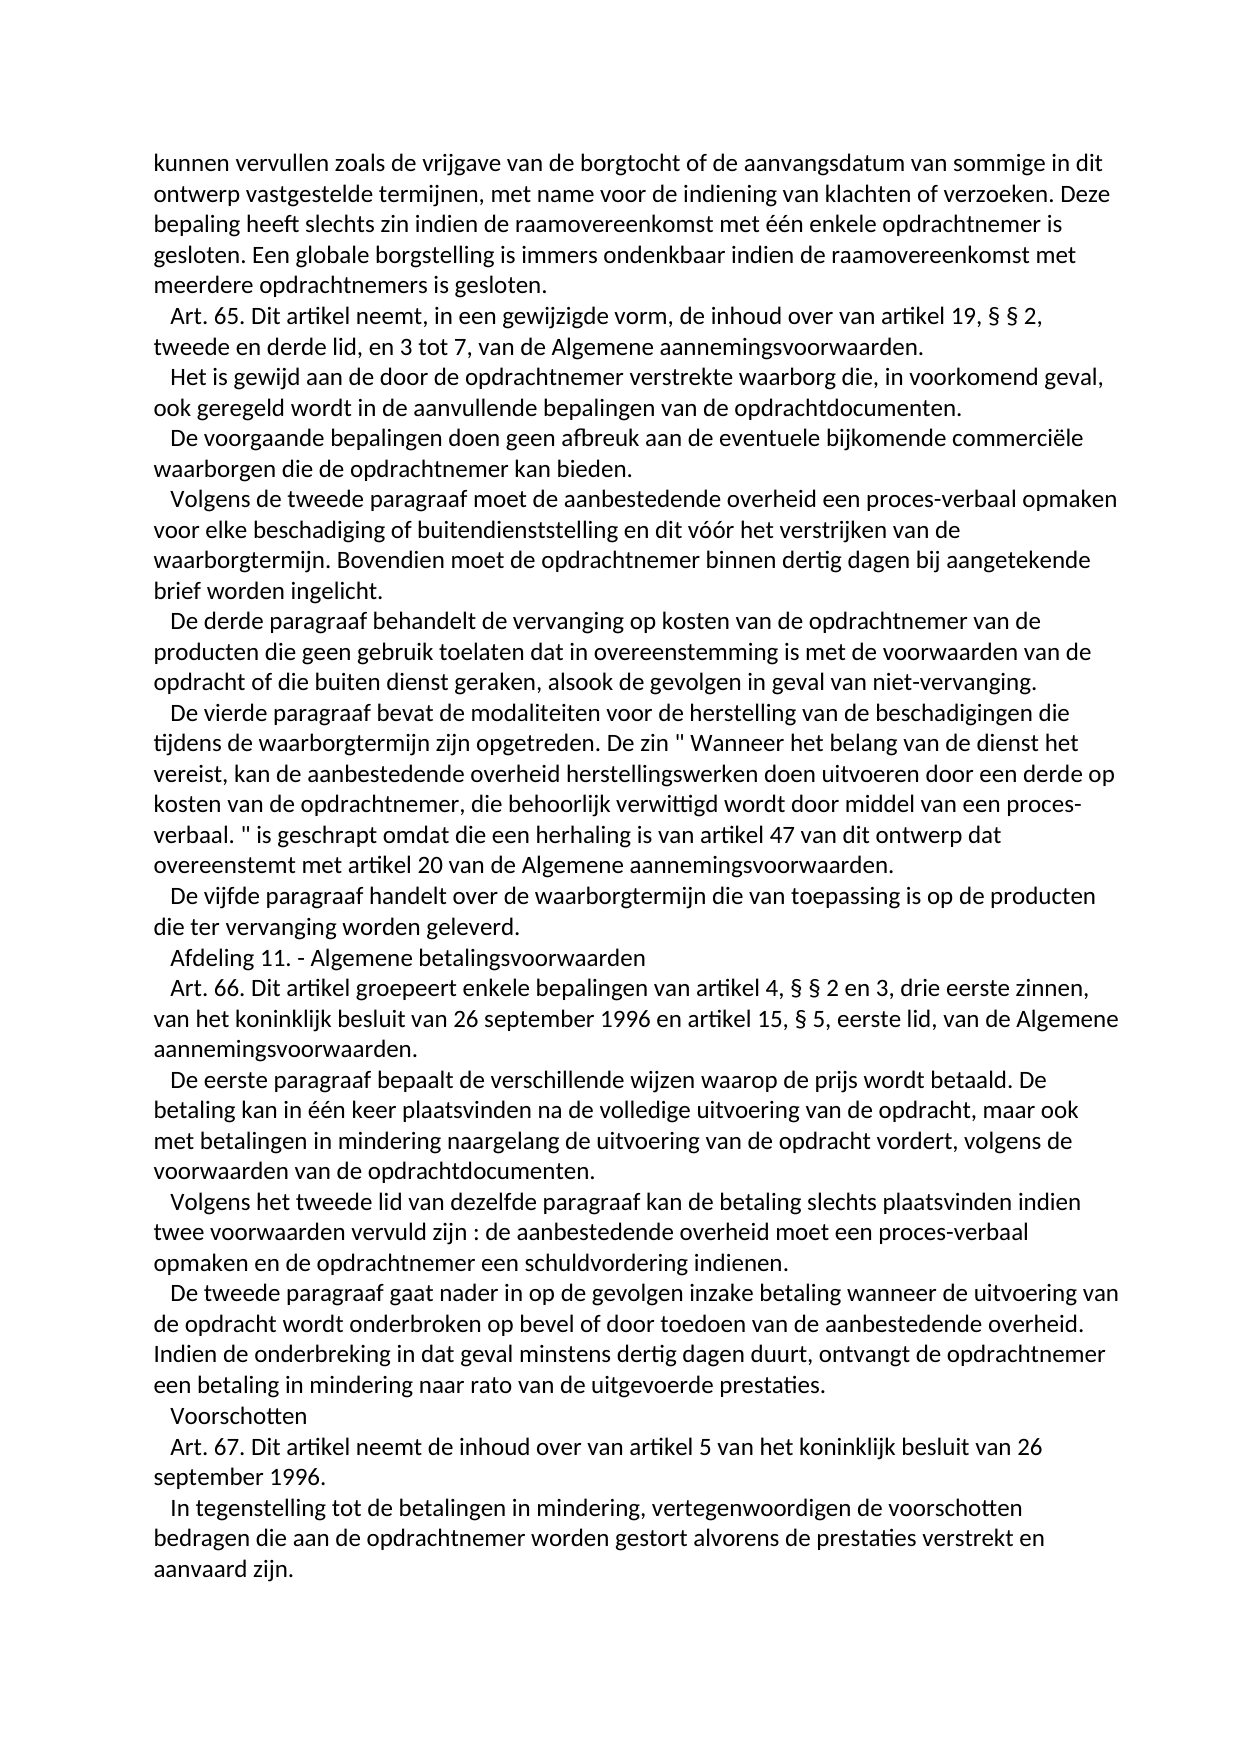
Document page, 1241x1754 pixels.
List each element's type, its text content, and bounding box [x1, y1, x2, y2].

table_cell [146, 148, 1129, 300]
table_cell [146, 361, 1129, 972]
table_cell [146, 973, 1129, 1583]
table_cell Art. 65. Dit artikel neemt, in een gewijzigde vorm, de inhoud over van artikel 19, § § 2, tweede en derde lid, en 3 tot 7, van de Algemene aannemingsvoorwaarden. [146, 300, 1129, 361]
